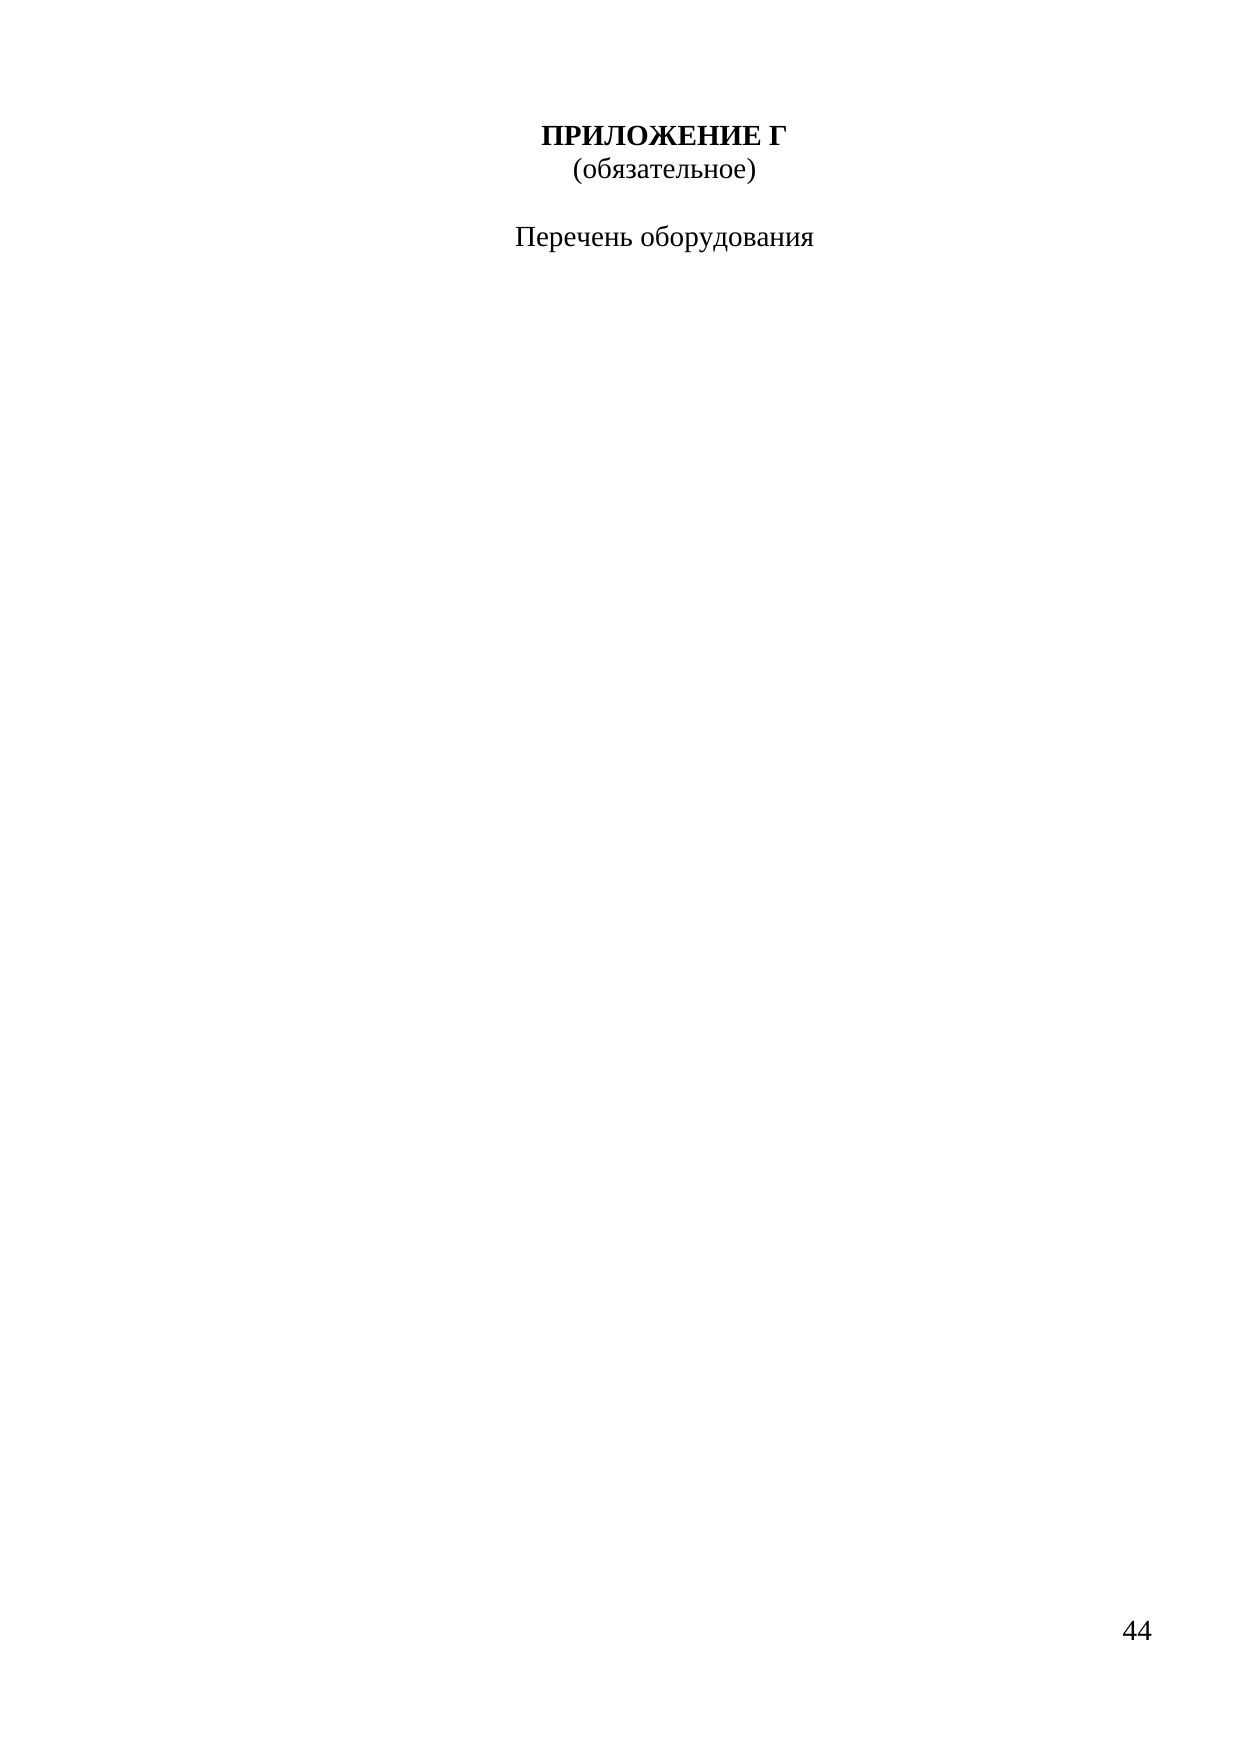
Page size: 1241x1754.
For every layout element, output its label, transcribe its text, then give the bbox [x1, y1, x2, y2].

text Перечень оборудования [177, 219, 1152, 252]
text (обязательное) [177, 152, 1152, 185]
subtitle ПРИЛОЖЕНИЕ Г [177, 118, 1152, 152]
